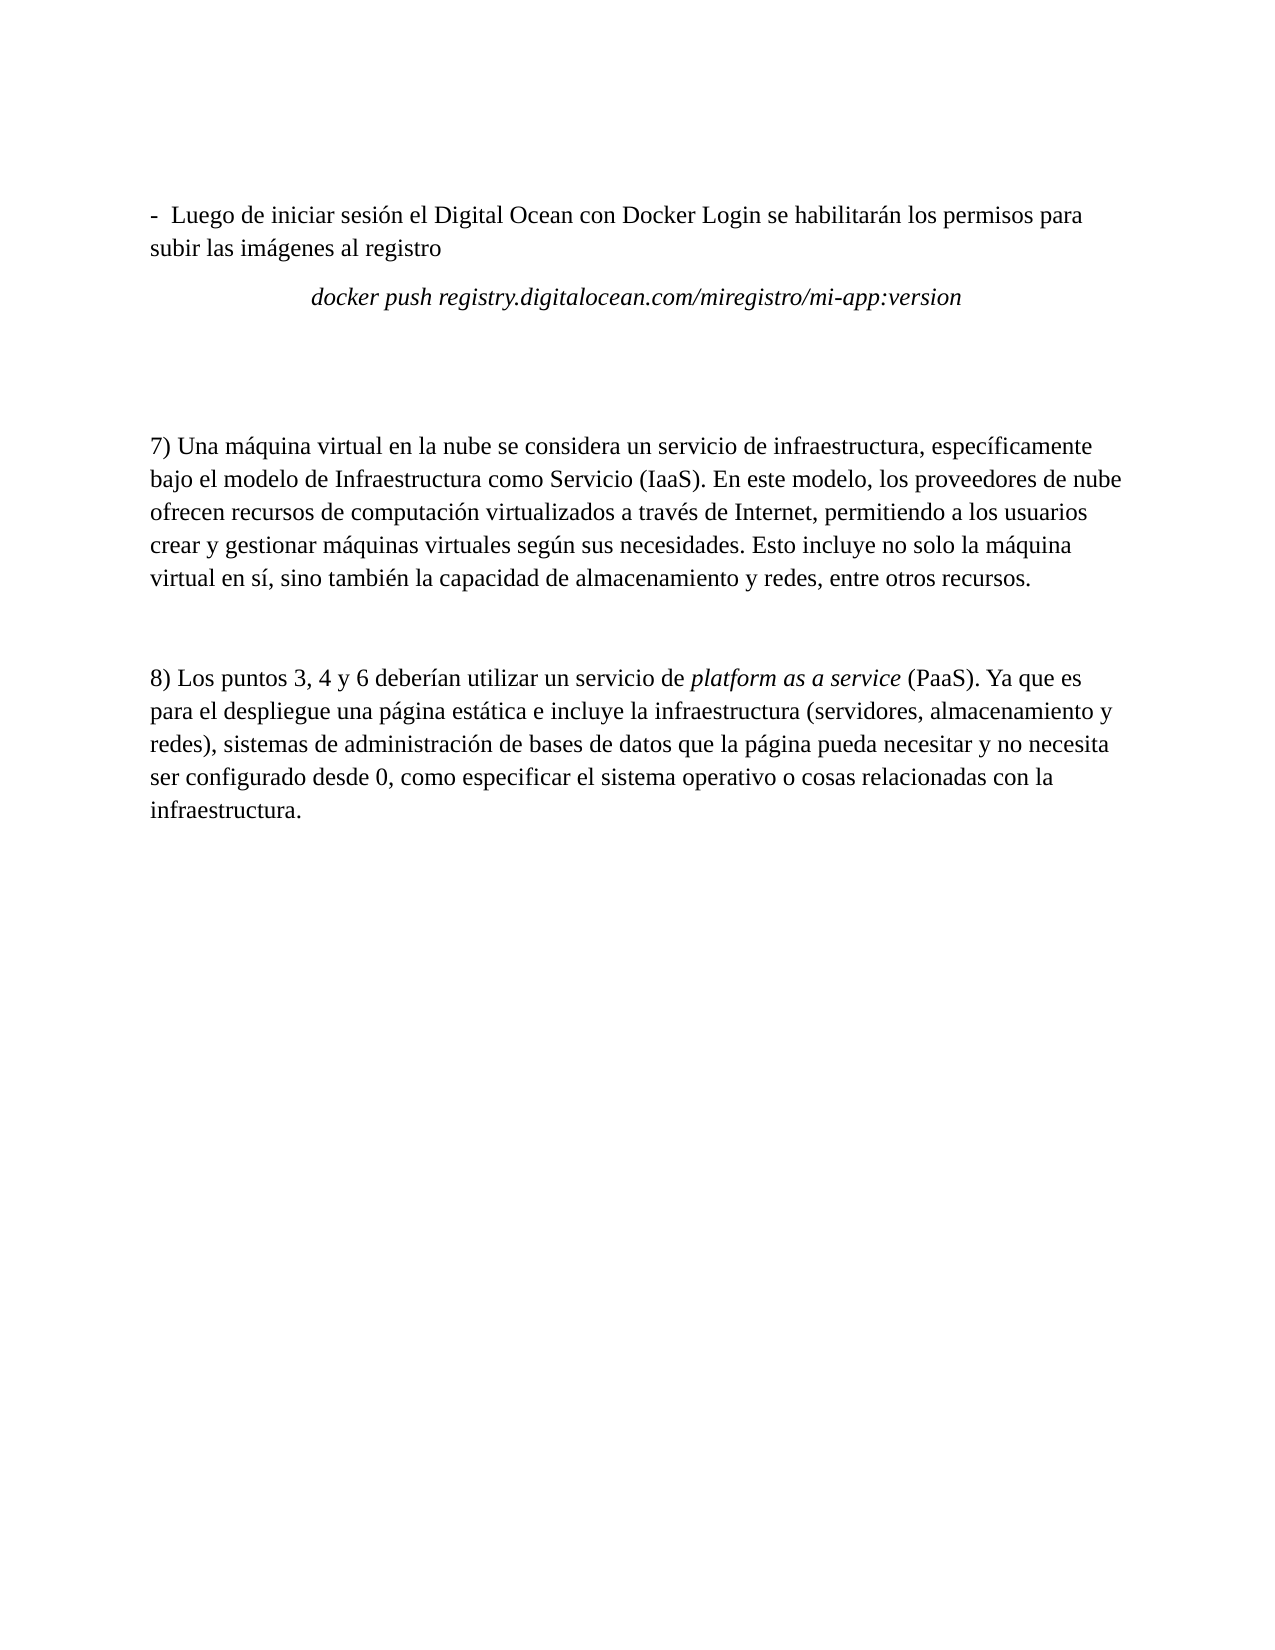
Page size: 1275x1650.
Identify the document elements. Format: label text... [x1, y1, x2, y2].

text 7) Una máquina virtual en la nube se considera un servicio de infraestructura, específicamente bajo el modelo de Infraestructura como Servicio (IaaS). En este modelo, los proveedores de nube ofrecen recursos de computación virtualizados a través de Internet, permitiendo a los usuarios crear y gestionar máquinas virtuales según sus necesidades. Esto incluye no solo la máquina virtual en sí, sino también la capacidad de almacenamiento y redes, entre otros recursos. [150, 431, 1125, 592]
text 8) Los puntos 3, 4 y 6 deberían utilizar un servicio de platform as a service (PaaS). Ya que es para el despliegue una página estática e incluye la infraestructura (servidores, almacenamiento y redes), sistemas de administración de bases de datos que la página pueda necesitar y no necesita ser configurado desde 0, como especificar el sistema operativo o cosas relacionadas con la infraestructura. [150, 663, 1125, 824]
text docker push registry.digitalocean.com/miregistro/mi-app:version [150, 282, 1125, 311]
text - Luego de iniciar sesión el Digital Ocean con Docker Login se habilitarán los permisos para subir las imágenes al registro [150, 200, 1125, 261]
